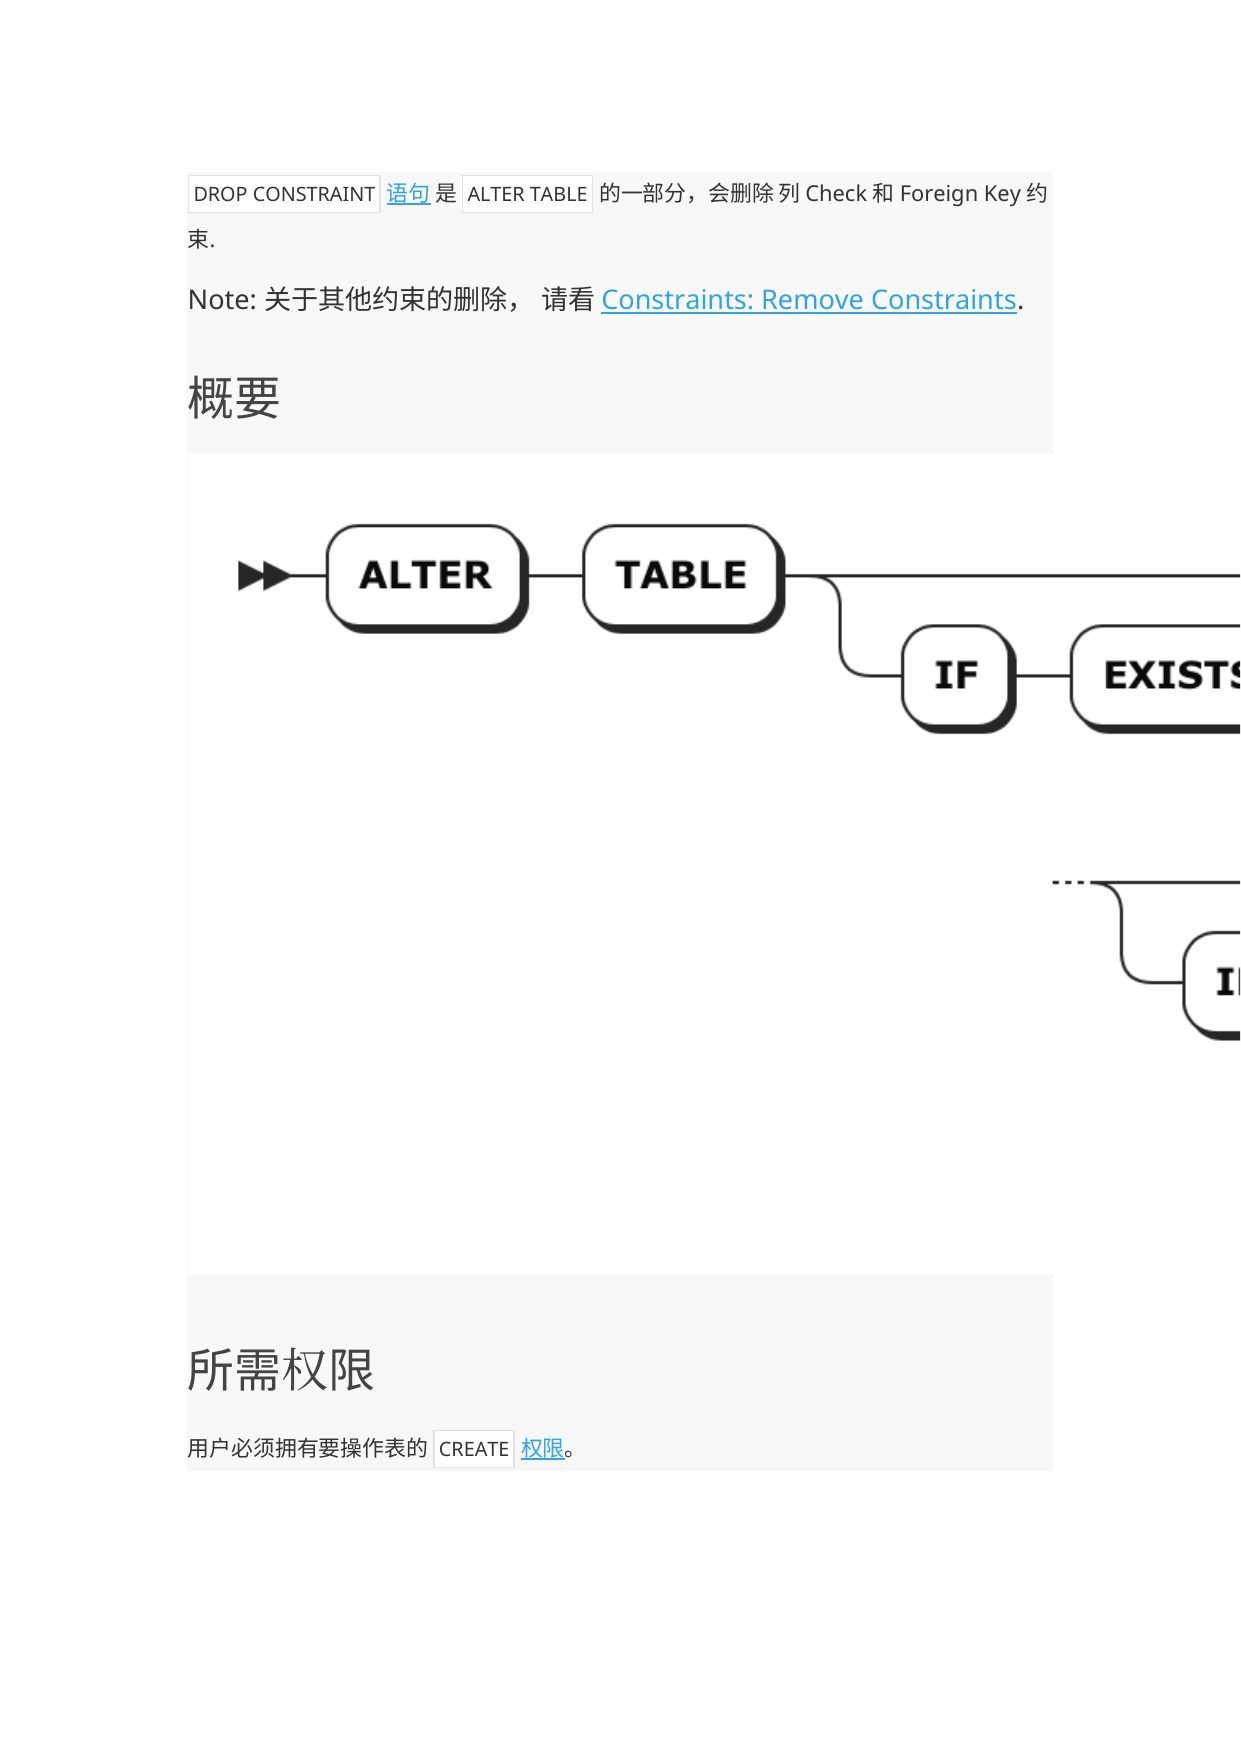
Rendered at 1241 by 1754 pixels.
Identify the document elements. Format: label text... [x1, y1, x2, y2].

text 概要 [187, 351, 1053, 439]
picture [187, 454, 1241, 1274]
text 所需权限 [187, 1323, 1053, 1411]
text Note: 关于其他约束的删除， 请看 Constraints: Remove Constraints. [187, 276, 1053, 320]
text DROP CONSTRAINT 语句 是ALTER TABLE 的一部分，会删除 列Check 和 Foreign Key 约束. [187, 172, 1053, 260]
text 用户必须拥有要操作表的 CREATE 权限。 [187, 1427, 1053, 1471]
